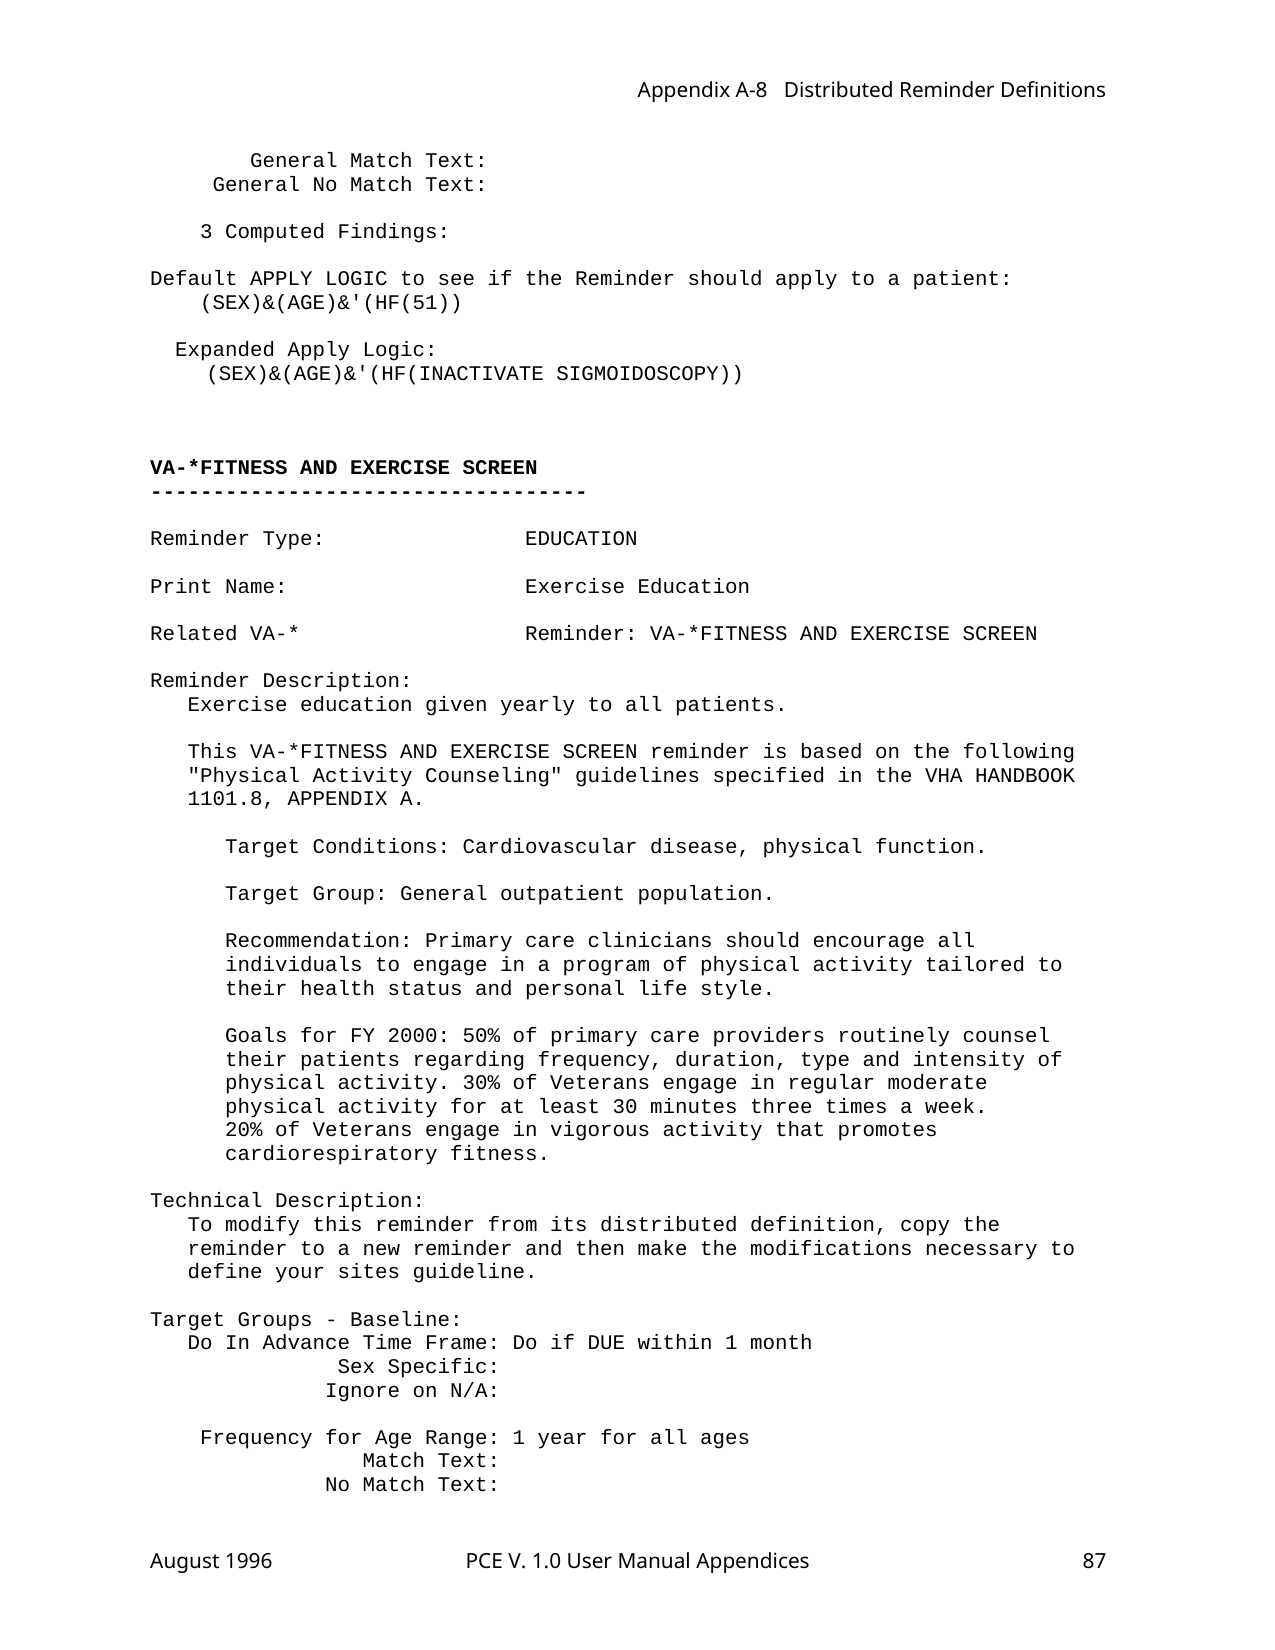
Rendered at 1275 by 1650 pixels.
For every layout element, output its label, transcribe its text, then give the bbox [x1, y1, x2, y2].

text Recommendation: Primary care clinicians should encourage all [225, 930, 1125, 954]
text Reminder Type: EDUCATION [150, 528, 1125, 552]
text Frequency for : 1 year for all ages [150, 1427, 1125, 1451]
text their patients regarding frequency, duration, type and intensity of [225, 1048, 1125, 1072]
text (SEX)&(AGE)&'(HF(51)) [150, 292, 1125, 316]
text Print Name: Exercise Education [150, 576, 1125, 599]
text Related * Reminder: *FITNESS AND EXERCISE SCREEN [150, 623, 1125, 647]
text 3 Computed Findings: [150, 221, 1125, 244]
text Expanded Apply Logic: [150, 339, 1125, 363]
text 1101.8, APPENDIX A. [187, 788, 1125, 812]
text Default APPLY LOGIC to see if the Reminder should apply to a patient: [150, 268, 1125, 292]
text "Physical Activity Counseling" guidelines specified in the VHA HANDBOOK [187, 765, 1125, 788]
text *FITNESS AND EXERCISE SCREEN [150, 457, 1125, 481]
text No Match Text: [150, 1474, 1125, 1498]
text Match Text: [150, 1451, 1125, 1474]
text physical activity for at least 30 minutes three times a week. [225, 1096, 1125, 1119]
text Do In Advance Time Frame: Do if DUE within 1 month [150, 1332, 1125, 1356]
text ----------------------------------- [150, 481, 1125, 505]
text reminder to a new reminder and then make the modifications necessary to [187, 1238, 1125, 1261]
text General No Match Text: [150, 174, 1125, 197]
text Ignore on N/A: [150, 1379, 1125, 1403]
text Goals for FY 2000: 50% of primary care providers routinely counsel [225, 1025, 1125, 1048]
text cardiorespiratory fitness. [225, 1143, 1125, 1167]
text General Match Text: [150, 150, 1125, 174]
text define your sites guideline. [187, 1261, 1125, 1285]
text Target Groups - Baseline: [150, 1309, 1125, 1332]
text Technical Description: [150, 1190, 1125, 1214]
text Reminder Description: [150, 670, 1125, 694]
text Exercise education given yearly to all patients. [187, 694, 1125, 717]
text (SEX)&(AGE)&'(HF(INACTIVATE SIGMOIDOSCOPY)) [169, 363, 1125, 386]
text 20% of Veterans engage in vigorous activity that promotes [225, 1119, 1125, 1143]
text Target Conditions: Cardiovascular disease, physical function. [225, 836, 1125, 859]
text Sex Specific: [150, 1356, 1125, 1379]
text To modify this reminder from its distributed definition, copy the [187, 1214, 1125, 1238]
text This *FITNESS AND EXERCISE SCREEN reminder is based on the following [187, 741, 1125, 765]
text physical activity. 30% of Veterans engage in regular moderate [225, 1072, 1125, 1096]
text Target Group: General outpatient population. [225, 883, 1125, 907]
text their health status and personal life style. [225, 978, 1125, 1001]
text individuals to engage in a program of physical activity tailored to [225, 954, 1125, 978]
